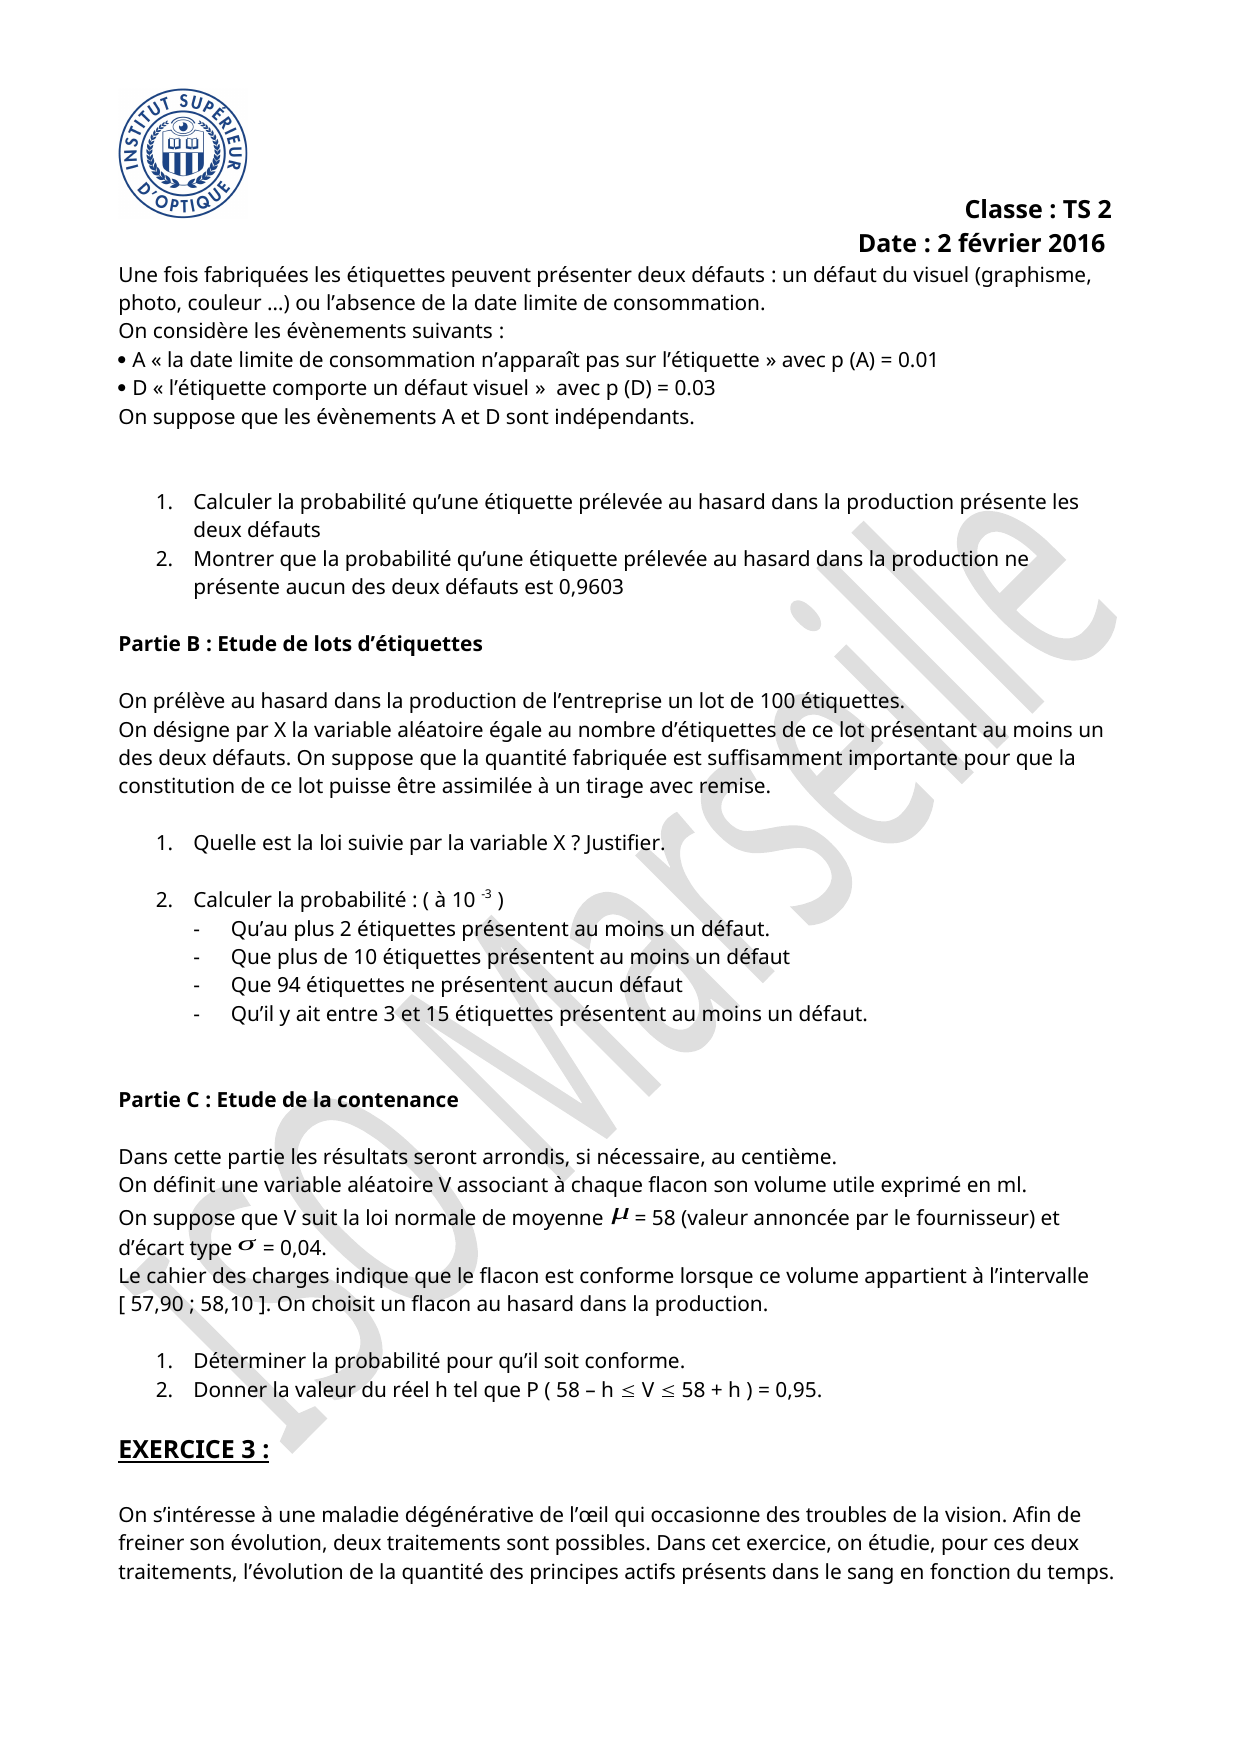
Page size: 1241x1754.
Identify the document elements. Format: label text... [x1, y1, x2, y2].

list Calculer la probabilité : ( à 10 -3 ) [156, 885, 1122, 914]
text On définit une variable aléatoire V associant à chaque flacon son volume utile exprimé en ml. [118, 1170, 1122, 1199]
list Quelle est la loi suivie par la variable X ? Justifier. [156, 828, 1122, 857]
text Une fois fabriquées les étiquettes peuvent présenter deux défauts : un défaut du visuel (graphisme, photo, couleur …) ou l’absence de la date limite de consommation. [118, 260, 1122, 317]
list Que plus de 10 étiquettes présentent au moins un défaut [193, 942, 1122, 971]
text On considère les évènements suivants : [118, 317, 1122, 345]
text Partie C : Etude de la contenance [118, 1085, 1122, 1113]
list Donner la valeur du réel h tel que P ( 58 – h V 58 + h ) = 0,95. [156, 1375, 1122, 1403]
text Partie B : Etude de lots d’étiquettes [118, 629, 1122, 658]
list Montrer que la probabilité qu’une étiquette prélevée au hasard dans la production ne présente aucun des deux défauts est 0,9603 [156, 544, 1122, 601]
text On suppose que V suit la loi normale de moyenne = 58 (valeur annoncée par le fournisseur) et d’écart type = 0,04. [118, 1199, 1122, 1261]
text A « la date limite de consommation n’apparaît pas sur l’étiquette » avec p (A) = 0.01 [118, 345, 1122, 373]
list Qu’au plus 2 étiquettes présentent au moins un défaut. [193, 914, 1122, 942]
text On prélève au hasard dans la production de l’entreprise un lot de 100 étiquettes. [118, 686, 1122, 715]
text On s’intéresse à une maladie dégénérative de l’œil qui occasionne des troubles de la vision. Afin de freiner son évolution, deux traitements sont possibles. Dans cet exercice, on étudie, pour ces deux traitements, l’évolution de la quantité des principes actifs présents dans le sang en fonction du temps. [118, 1500, 1122, 1585]
text On désigne par X la variable aléatoire égale au nombre d’étiquettes de ce lot présentant au moins un des deux défauts. On suppose que la quantité fabriquée est suffisamment importante pour que la constitution de ce lot puisse être assimilée à un tirage avec remise. [118, 715, 1122, 800]
text Dans cette partie les résultats seront arrondis, si nécessaire, au centième. [118, 1142, 1122, 1170]
text On suppose que les évènements A et D sont indépendants. [118, 402, 1122, 430]
list Que 94 étiquettes ne présentent aucun défaut [193, 971, 1122, 999]
list Déterminer la probabilité pour qu’il soit conforme. [156, 1346, 1122, 1375]
list Calculer la probabilité qu’une étiquette prélevée au hasard dans la production présente les deux défauts [156, 487, 1122, 544]
text D « l’étiquette comporte un défaut visuel » avec p (D) = 0.03 [118, 373, 1122, 402]
list Qu’il y ait entre 3 et 15 étiquettes présentent au moins un défaut. [193, 999, 1122, 1027]
text EXERCICE 3 : [118, 1432, 1122, 1466]
text Le cahier des charges indique que le flacon est conforme lorsque ce volume appartient à l’intervalle [ 57,90 ; 58,10 ]. On choisit un flacon au hasard dans la production. [118, 1261, 1122, 1318]
picture [118, 88, 248, 219]
